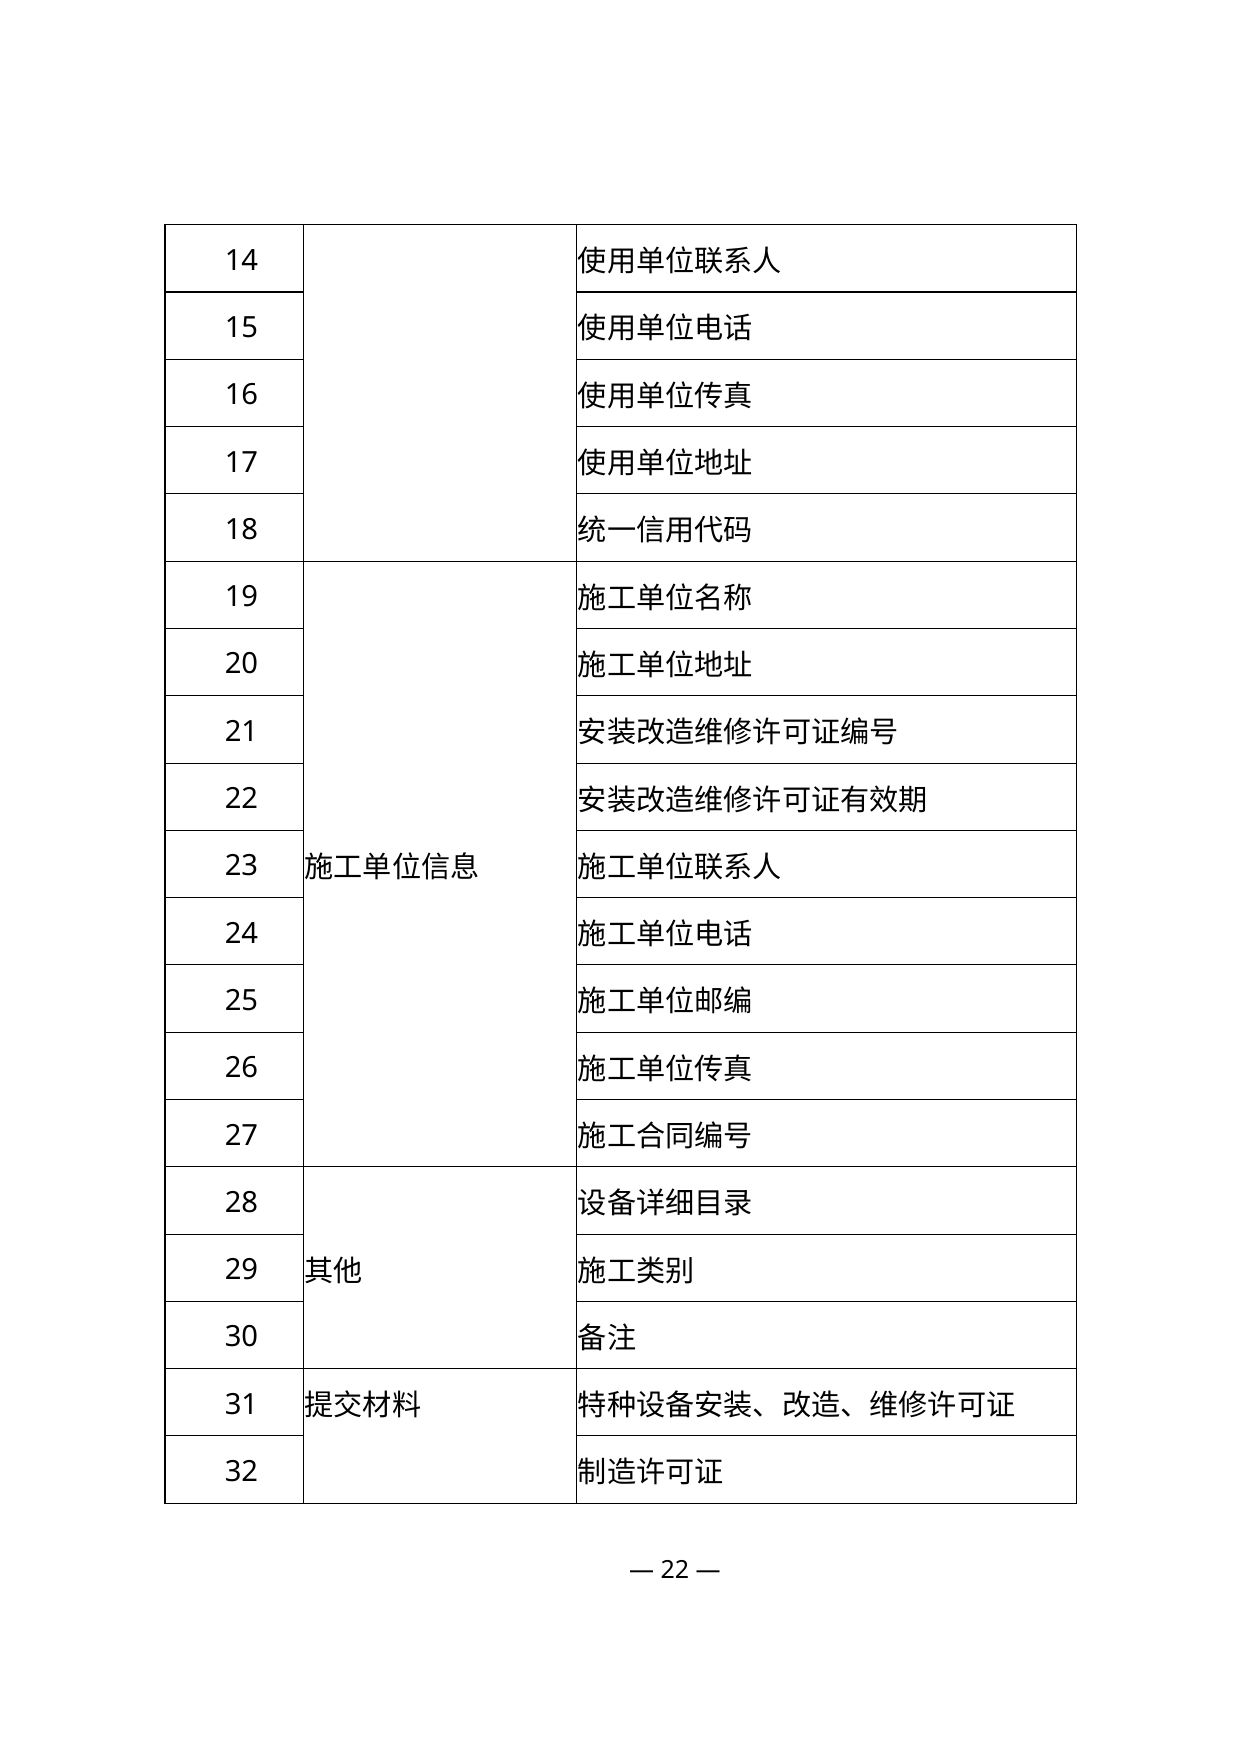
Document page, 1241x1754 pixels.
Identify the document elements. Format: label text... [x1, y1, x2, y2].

table_cell 26 [166, 1033, 303, 1099]
table_cell 27 [166, 1100, 303, 1166]
table_cell 施工单位地址 [577, 629, 1076, 695]
table_cell 使用单位传真 [577, 360, 1076, 426]
table_cell 20 [166, 629, 303, 695]
table_cell 统一信用代码 [577, 494, 1076, 561]
table_cell 18 [166, 494, 303, 561]
table_cell 安装改造维修许可证有效期 [577, 764, 1076, 830]
table_cell 使用单位电话 [577, 293, 1076, 359]
table_cell 31 [166, 1369, 303, 1435]
table_cell 使用单位联系人 [577, 225, 1076, 291]
table_cell 设备详细目录 [577, 1167, 1076, 1233]
table_cell 施工单位传真 [577, 1033, 1076, 1099]
table_cell 备注 [577, 1302, 1076, 1368]
table_cell 30 [166, 1302, 303, 1368]
table_cell 特种设备安装、改造、维修许可证 [577, 1369, 1076, 1435]
table_cell 25 [166, 965, 303, 1032]
table_cell 提交材料 [304, 1369, 576, 1503]
table_cell 28 [166, 1167, 303, 1233]
table_cell 16 [166, 360, 303, 426]
table_cell 32 [166, 1436, 303, 1503]
table_cell 施工类别 [577, 1235, 1076, 1301]
table_cell 安装改造维修许可证编号 [577, 696, 1076, 762]
table_cell 24 [166, 898, 303, 964]
table_cell 施工合同编号 [577, 1100, 1076, 1166]
table_cell 施工单位信息 [304, 562, 576, 1166]
table_cell 施工单位邮编 [577, 965, 1076, 1032]
table_cell 14 [166, 225, 303, 291]
table_cell 23 [166, 831, 303, 897]
table_cell 19 [166, 562, 303, 628]
table_cell 使用单位地址 [577, 427, 1076, 493]
table_cell 施工单位联系人 [577, 831, 1076, 897]
table_cell 施工单位名称 [577, 562, 1076, 628]
table_cell 其他 [304, 1167, 576, 1368]
table_cell 制造许可证 [577, 1436, 1076, 1503]
table_cell 22 [166, 764, 303, 830]
table_cell 21 [166, 696, 303, 762]
table_cell 17 [166, 427, 303, 493]
table_cell 15 [166, 293, 303, 359]
table_cell 施工单位电话 [577, 898, 1076, 964]
table_cell 29 [166, 1235, 303, 1301]
